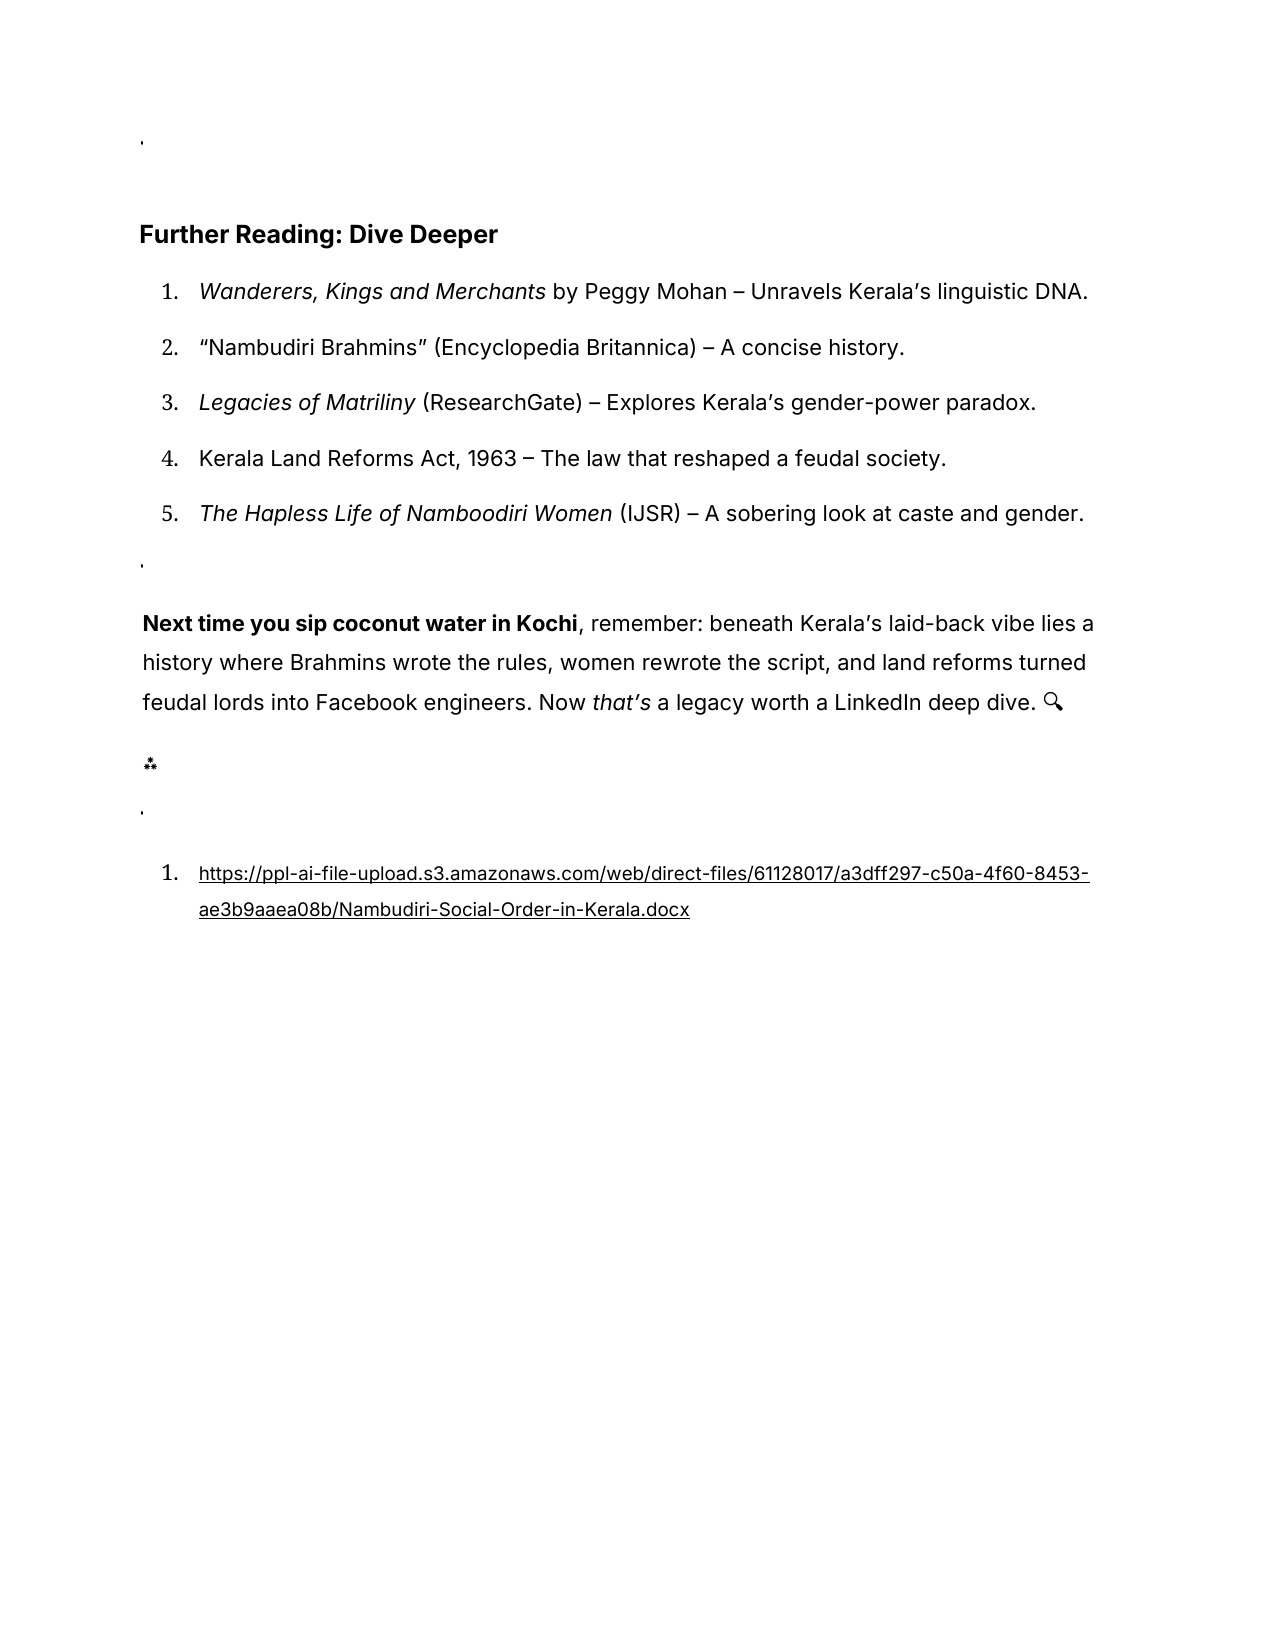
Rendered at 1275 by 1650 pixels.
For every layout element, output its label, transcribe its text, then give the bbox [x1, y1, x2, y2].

list Legacies of Matriliny (ResearchGate) – Explores Kerala’s gender-power paradox. [161, 387, 1133, 417]
list Wanderers, Kings and Merchants by Peggy Mohan – Unravels Kerala’s linguistic DNA. [161, 276, 1133, 306]
list https://ppl-ai-file-upload.s3.amazonaws.com/web/direct-files/61128017/a3dff297-c50a-4f60-8453-ae3b9aaea08b/Nambudiri-Social-Order-in-Kerala.docx [161, 857, 1133, 921]
text Further Reading: Dive Deeper [139, 220, 1133, 250]
list Kerala Land Reforms Act, 1963 – The law that reshaped a feudal society. [161, 443, 1133, 473]
list “Nambudiri Brahmins” (Encyclopedia Britannica) – A concise history. [161, 332, 1133, 361]
text ⁂ [142, 751, 1133, 777]
text Next time you sip coconut water in Kochi, remember: beneath Kerala’s laid-back vibe lies a history where Brahmins wrote the rules, women rewrote the script, and land reforms turned feudal lords into Facebook engineers. Now that’s a legacy worth a LinkedIn deep dive. 🔍🌴 [142, 610, 1133, 716]
list The Hapless Life of Namboodiri Women (IJSR) – A sobering look at caste and gender. [161, 498, 1133, 528]
